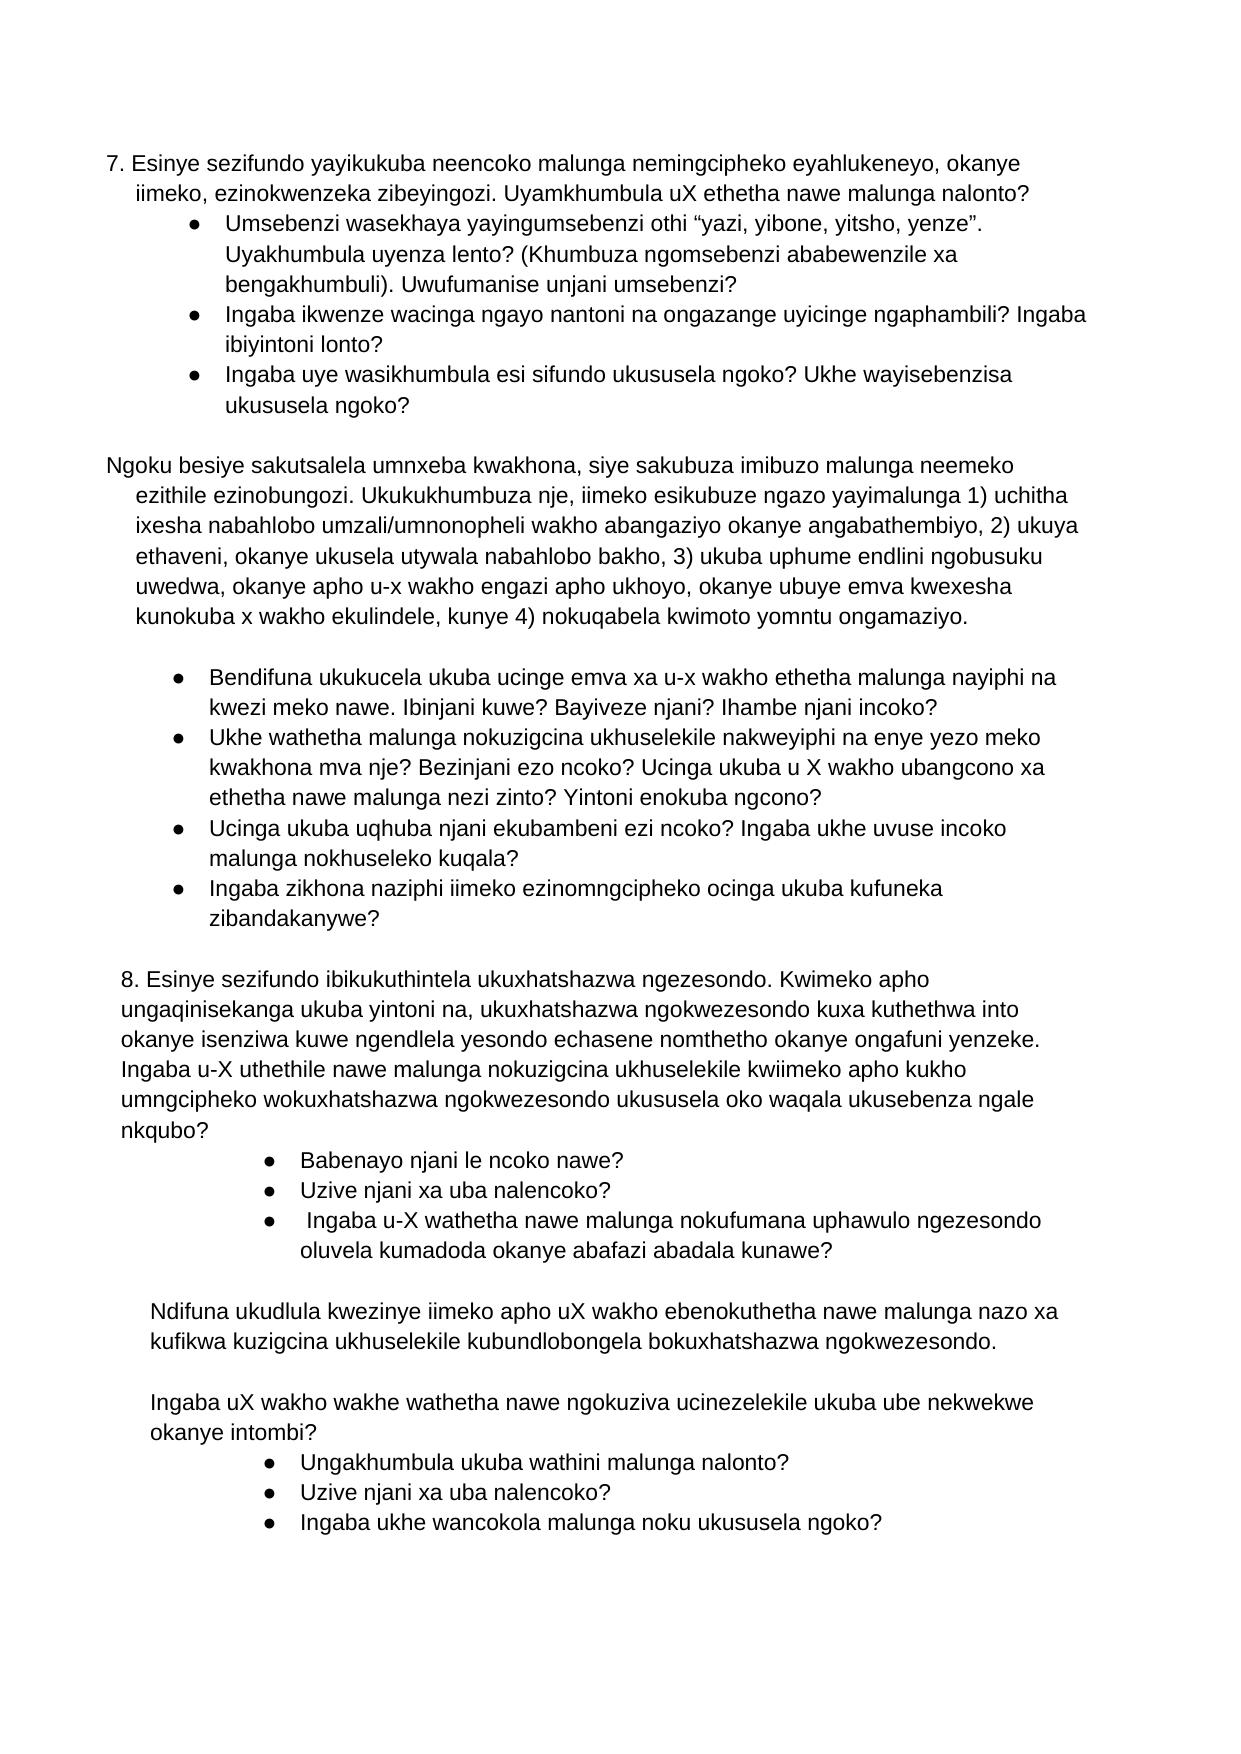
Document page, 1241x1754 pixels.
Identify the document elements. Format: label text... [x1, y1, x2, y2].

list Bendifuna ukukucela ukuba ucinge emva xa u-x wakho ethetha malunga nayiphi na kwezi meko nawe. Ibinjani kuwe? Bayiveze njani? Ihambe njani incoko? [171, 663, 1090, 720]
list Ingaba zikhona naziphi iimeko ezinomngcipheko ocinga ukuba kufuneka zibandakanywe? [171, 875, 1090, 932]
list Babenayo njani le ncoko nawe? [262, 1147, 1090, 1173]
text 8. Esinye sezifundo ibikukuthintela ukuxhatshazwa ngezesondo. Kwimeko apho ungaqinisekanga ukuba yintoni na, ukuxhatshazwa ngokwezesondo kuxa kuthethwa into okanye isenziwa kuwe ngendlela yesondo echasene nomthetho okanye ongafuni yenzeke. Ingaba u-X uthethile nawe malunga nokuzigcina ukhuselekile kwiimeko apho kukho umngcipheko wokuxhatshazwa ngokwezesondo ukususela oko waqala ukusebenza ngale nkqubo? [121, 966, 1090, 1143]
list Uzive njani xa uba nalencoko? [262, 1177, 1090, 1203]
list Umsebenzi wasekhaya yayingumsebenzi othi “yazi, yibone, yitsho, yenze”. Uyakhumbula uyenza lento? (Khumbuza ngomsebenzi ababewenzile xa bengakhumbuli). Uwufumanise unjani umsebenzi? [187, 210, 1090, 297]
list Ingaba ikwenze wacinga ngayo nantoni na ongazange uyicinge ngaphambili? Ingaba ibiyintoni lonto? [187, 301, 1090, 358]
text Ngoku besiye sakutsalela umnxeba kwakhona, siye sakubuza imibuzo malunga neemeko ezithile ezinobungozi. Ukukukhumbuza nje, iimeko esikubuze ngazo yayimalunga 1) uchitha ixesha nabahlobo umzali/umnonopheli wakho abangaziyo okanye angabathembiyo, 2) ukuya ethaveni, okanye ukusela utywala nabahlobo bakho, 3) ukuba uphume endlini ngobusuku uwedwa, okanye apho u-x wakho engazi apho ukhoyo, okanye ubuye emva kwexesha kunokuba x wakho ekulindele, kunye 4) nokuqabela kwimoto yomntu ongamaziyo. [106, 452, 1090, 629]
text Ingaba uX wakho wakhe wathetha nawe ngokuziva ucinezelekile ukuba ube nekwekwe okanye intombi? [150, 1388, 1090, 1445]
list Ingaba ukhe wancokola malunga noku ukususela ngoko? [262, 1509, 1090, 1536]
list Uzive njani xa uba nalencoko? [262, 1479, 1090, 1506]
list Ungakhumbula ukuba wathini malunga nalonto? [262, 1449, 1090, 1475]
text Ndifuna ukudlula kwezinye iimeko apho uX wakho ebenokuthetha nawe malunga nazo xa kufikwa kuzigcina ukhuselekile kubundlobongela bokuxhatshazwa ngokwezesondo. [150, 1298, 1090, 1354]
list Ingaba uye wasikhumbula esi sifundo ukususela ngoko? Ukhe wayisebenzisa ukususela ngoko? [187, 361, 1090, 418]
list Ucinga ukuba uqhuba njani ekubambeni ezi ncoko? Ingaba ukhe uvuse incoko malunga nokhuseleko kuqala? [171, 814, 1090, 871]
text 7. Esinye sezifundo yayikukuba neencoko malunga nemingcipheko eyahlukeneyo, okanye iimeko, ezinokwenzeka zibeyingozi. Uyamkhumbula uX ethetha nawe malunga nalonto? [106, 150, 1090, 207]
list Ukhe wathetha malunga nokuzigcina ukhuselekile nakweyiphi na enye yezo meko kwakhona mva nje? Bezinjani ezo ncoko? Ucinga ukuba u X wakho ubangcono xa ethetha nawe malunga nezi zinto? Yintoni enokuba ngcono? [171, 724, 1090, 811]
list Ingaba u-X wathetha nawe malunga nokufumana uphawulo ngezesondo oluvela kumadoda okanye abafazi abadala kunawe? [262, 1207, 1090, 1264]
